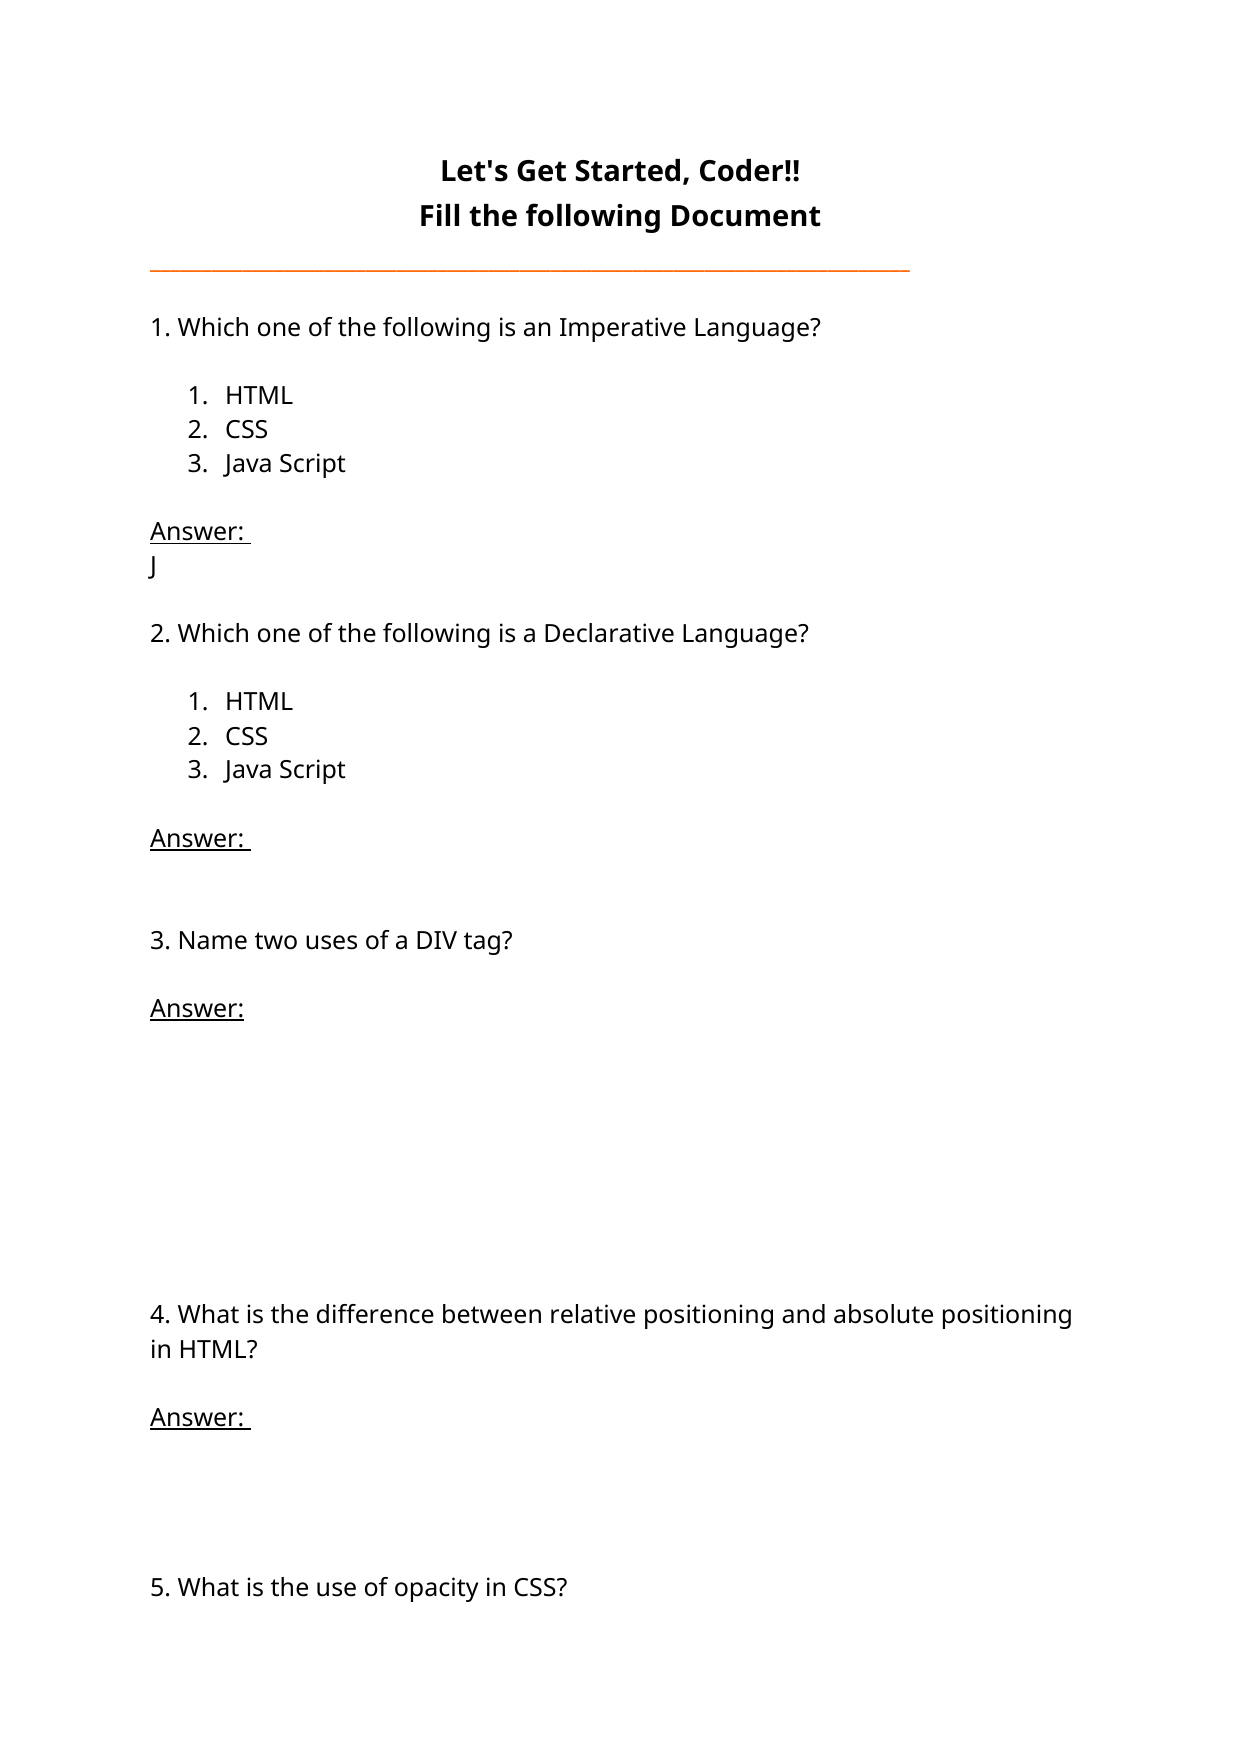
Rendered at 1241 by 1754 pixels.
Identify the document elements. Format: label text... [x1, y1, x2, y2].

text 3. Name two uses of a DIV tag? [150, 922, 1090, 957]
text 1. Which one of the following is an Imperative Language? [150, 309, 1090, 343]
text Answer: [150, 820, 1090, 854]
text Fill the following Document [150, 196, 1090, 235]
text 2. Which one of the following is a Declarative Language? [150, 616, 1090, 650]
list CSS [187, 412, 1090, 446]
list HTML [187, 684, 1090, 718]
list Java Script [187, 752, 1090, 786]
text Answer: [150, 1399, 1090, 1433]
text Let's Get Started, Coder!! [150, 150, 1090, 190]
list CSS [187, 718, 1090, 752]
text __________________________________________________________________________ [150, 241, 1090, 275]
text Answer: [150, 514, 1090, 548]
list HTML [187, 377, 1090, 412]
text 5. What is the use of opacity in CSS? [150, 1570, 1090, 1604]
text Answer: [150, 991, 1090, 1025]
text J [150, 548, 1090, 582]
text 4. What is the difference between relative positioning and absolute positioning in HTML? [150, 1297, 1090, 1365]
list Java Script [187, 446, 1090, 480]
